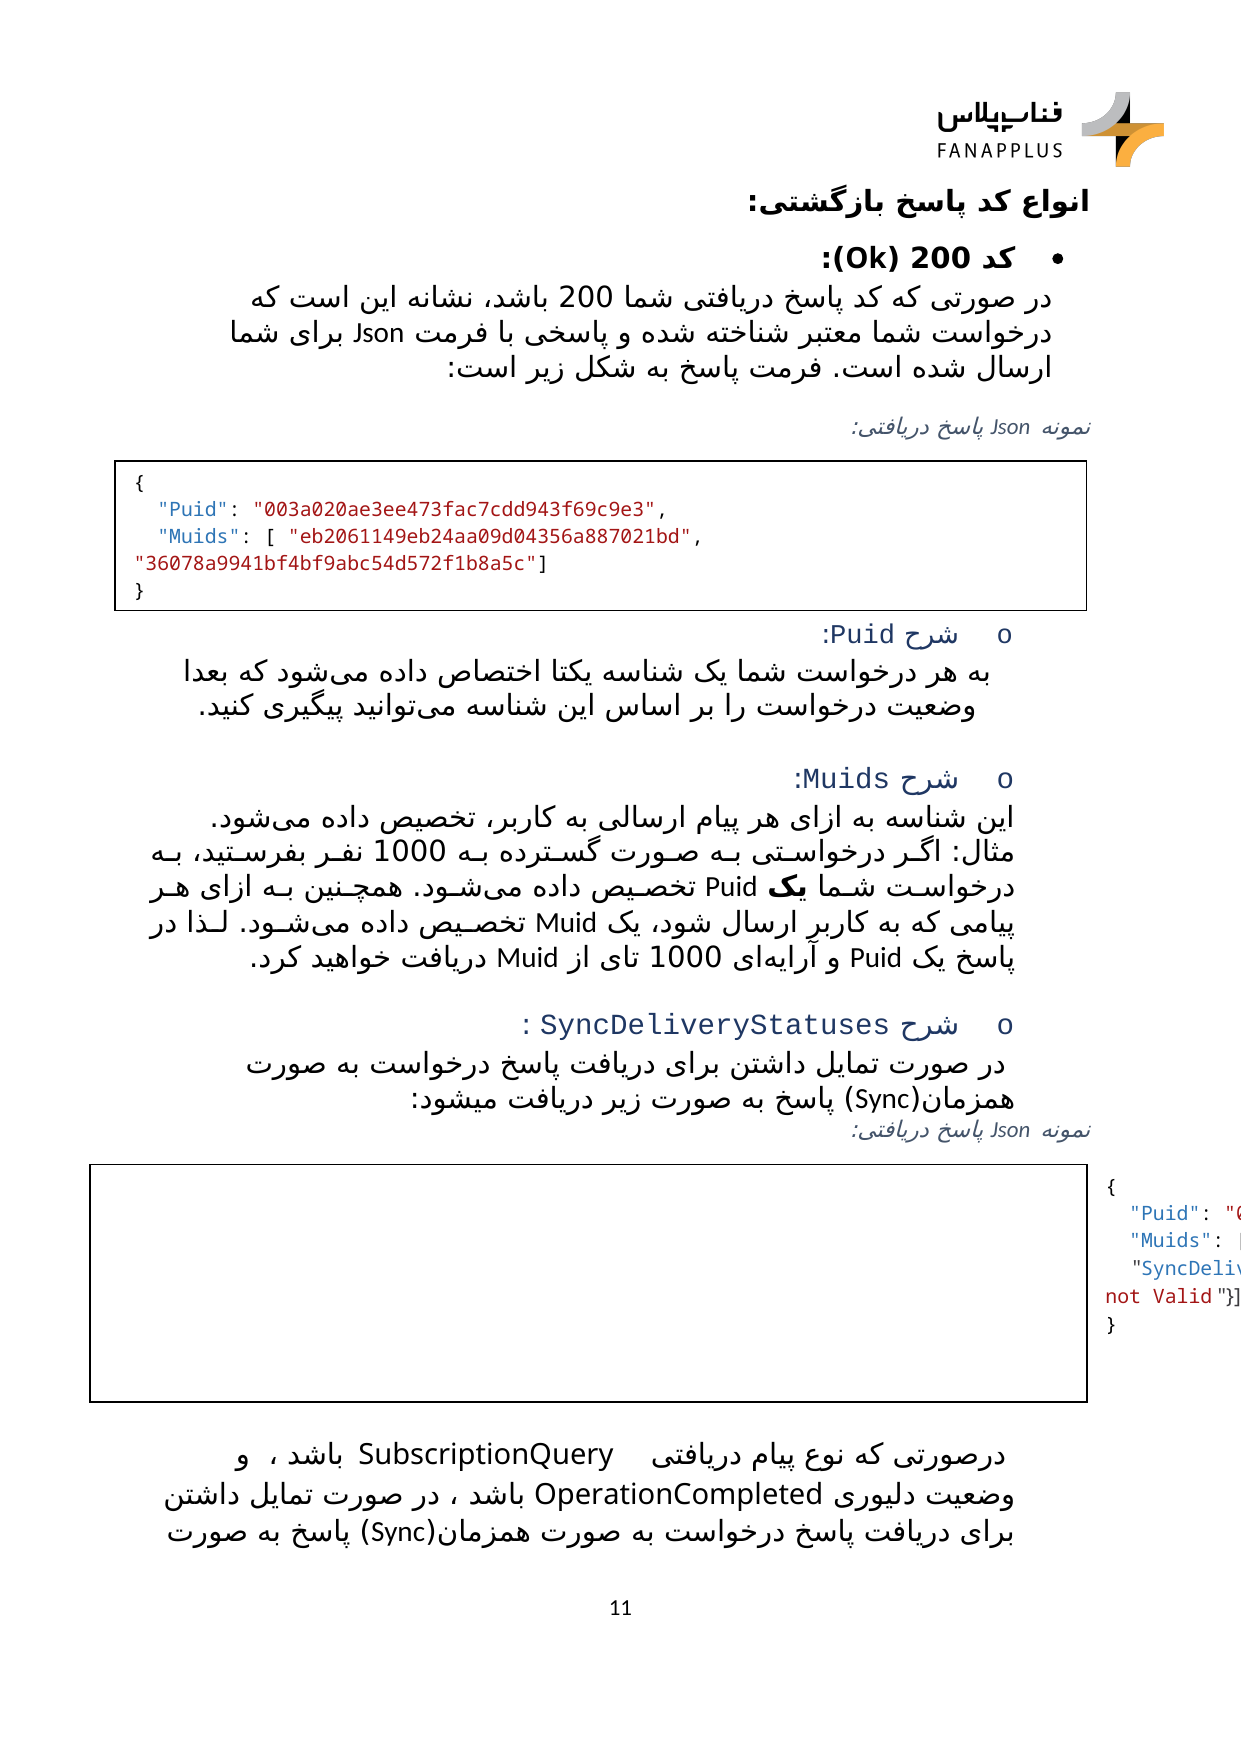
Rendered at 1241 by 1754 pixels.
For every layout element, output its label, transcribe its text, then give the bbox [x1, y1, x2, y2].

subtitle شرح SyncDeliveryStatuses : [150, 1007, 996, 1043]
text نمونه Json پاسخ دریافتی: [150, 412, 1090, 440]
text نمونه Json پاسخ دریافتی: [150, 1116, 1090, 1144]
text در صورتی که کد پاسخ دریافتی شما 200 باشد، نشانه این است که درخواست شما معتبر شناخته شده و پاسخی با فرمت Json برای شما ارسال شده است. فرمت پاسخ به شکل زیر است: [150, 281, 1053, 384]
picture [918, 75, 1184, 185]
text در صورت تمایل داشتن برای دریافت پاسخ درخواست به صورت همزمان(Sync) پاسخ به صورت زیر دریافت میشود: [150, 1046, 1015, 1116]
subtitle کد 200 (Ok): [150, 238, 1053, 277]
subtitle شرح Puid: [150, 618, 996, 651]
subtitle شرح Muids: [150, 762, 996, 798]
text به هر درخواست شما یک شناسه یکتا اختصاص داده می‌شود که بعدا وضعیت درخواست را بر اساس این شناسه می‌توانید پیگیری کنید. [150, 654, 992, 722]
text مثال: اگر درخواستی به صورت گسترده به 1000 نفر بفرستید، به درخواست شما یک Puid تخصیص داده می‌شود. همچنین به ازای هر پیامی که به کاربر ارسال شود، یک Muid تخصیص داده می‌شود. لذا در پاسخ یک Puid و آرایه‌ای 1000 تای از Muid دریافت خواهید کرد. [150, 834, 1015, 975]
text این شناسه به ازای هر پیام ارسالی به کاربر، تخصیص داده می‌شود. [150, 800, 1051, 834]
text انواع کد پاسخ بازگشتی: [150, 184, 1090, 218]
